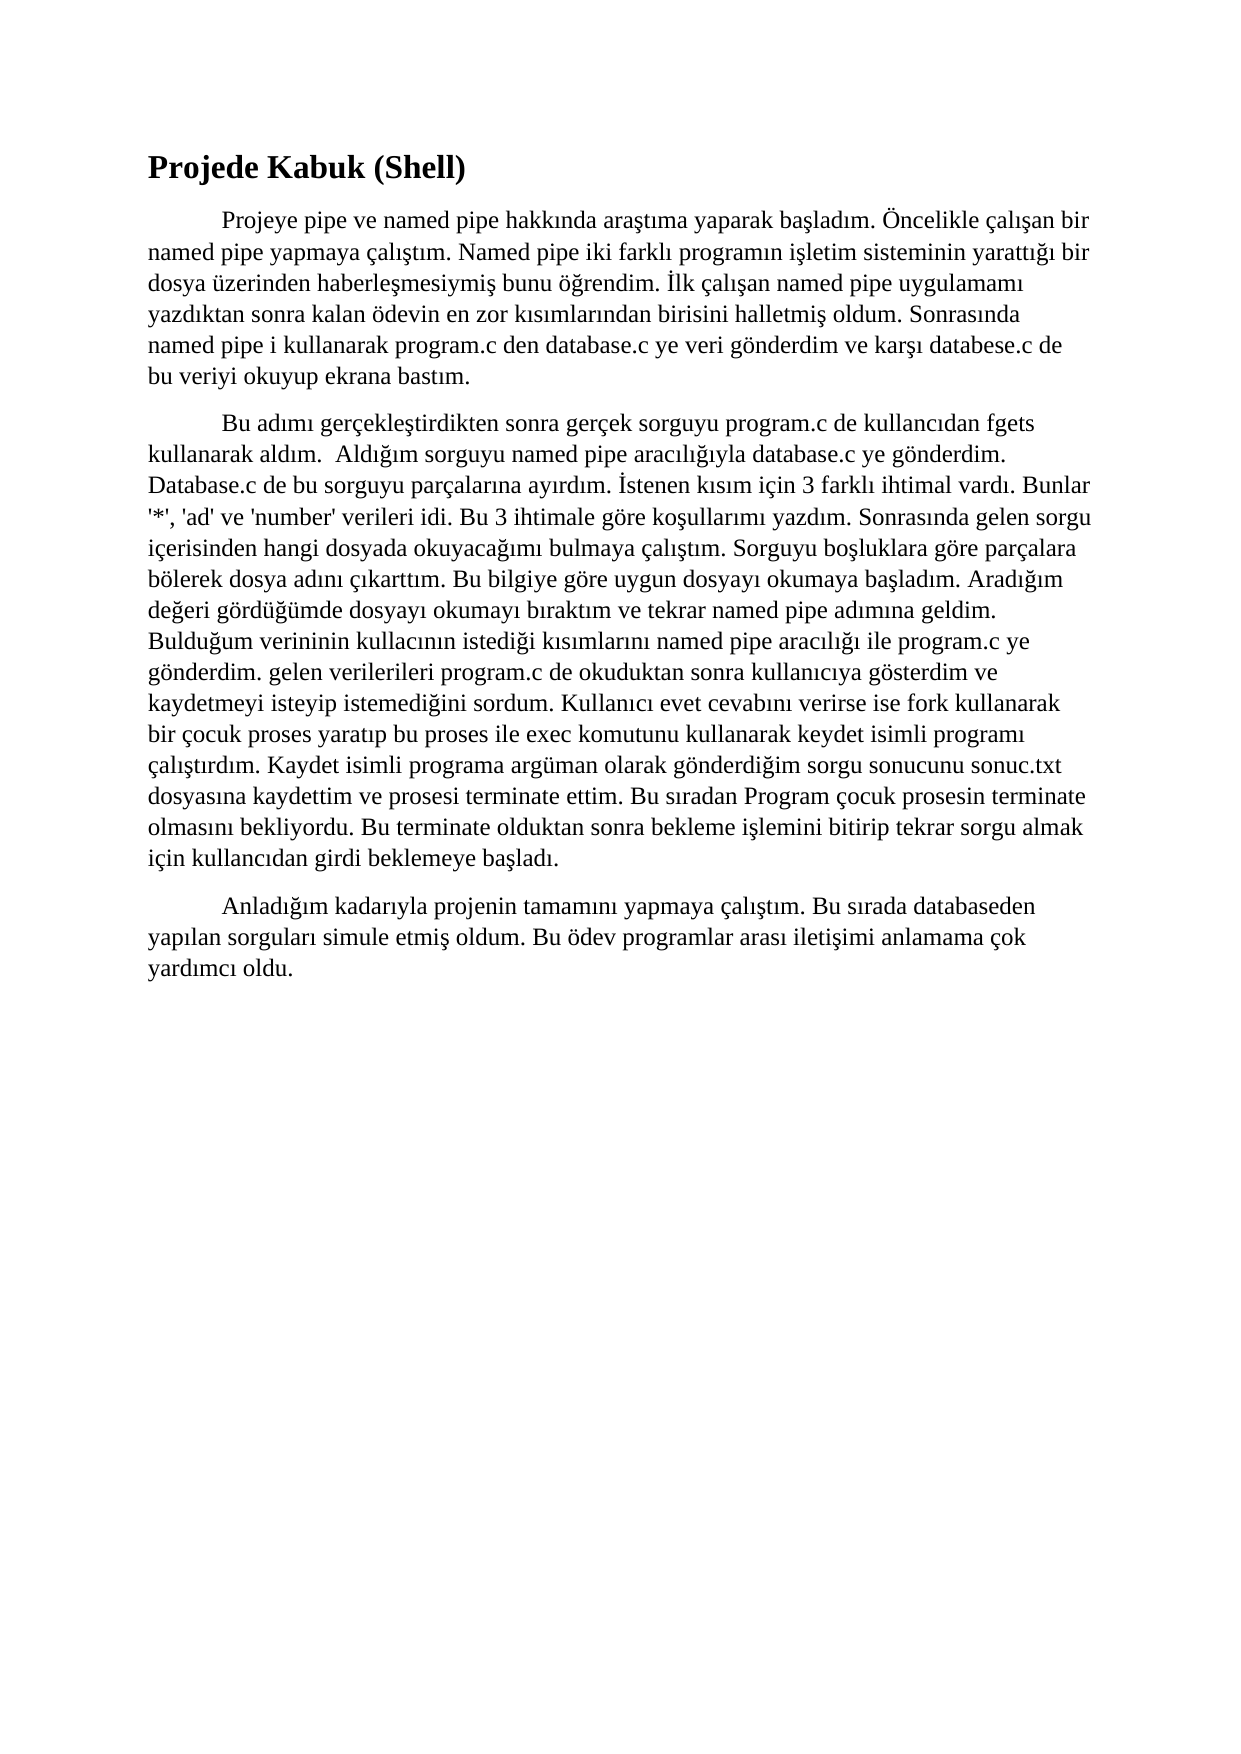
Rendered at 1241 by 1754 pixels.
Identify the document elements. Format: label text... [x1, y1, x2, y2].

text Projede Kabuk (Shell) [148, 148, 1093, 186]
text Projeye pipe ve named pipe hakkında araştıma yaparak başladım. Öncelikle çalışan bir named pipe yapmaya çalıştım. Named pipe iki farklı programın işletim sisteminin yarattığı bir dosya üzerinden haberleşmesiymiş bunu öğrendim. İlk çalışan named pipe uygulamamı yazdıktan sonra kalan ödevin en zor kısımlarından birisini halletmiş oldum. Sonrasında named pipe i kullanarak program.c den database.c ye veri gönderdim ve karşı databese.c de bu veriyi okuyup ekrana bastım. [148, 206, 1093, 389]
text Anladığım kadarıyla projenin tamamını yapmaya çalıştım. Bu sırada databaseden yapılan sorguları simule etmiş oldum. Bu ödev programlar arası iletişimi anlamama çok yardımcı oldu. [148, 891, 1093, 982]
text Bu adımı gerçekleştirdikten sonra gerçek sorguyu program.c de kullancıdan fgets kullanarak aldım. Aldığım sorguyu named pipe aracılığıyla database.c ye gönderdim. Database.c de bu sorguyu parçalarına ayırdım. İstenen kısım için 3 farklı ihtimal vardı. Bunlar '*', 'ad' ve 'number' verileri idi. Bu 3 ihtimale göre koşullarımı yazdım. Sonrasında gelen sorgu içerisinden hangi dosyada okuyacağımı bulmaya çalıştım. Sorguyu boşluklara göre parçalara bölerek dosya adını çıkarttım. Bu bilgiye göre uygun dosyayı okumaya başladım. Aradığım değeri gördüğümde dosyayı okumayı bıraktım ve tekrar named pipe adımına geldim. Bulduğum verininin kullacının istediği kısımlarını named pipe aracılığı ile program.c ye gönderdim. gelen verilerileri program.c de okuduktan sonra kullanıcıya gösterdim ve kaydetmeyi isteyip istemediğini sordum. Kullanıcı evet cevabını verirse ise fork kullanarak bir çocuk proses yaratıp bu proses ile exec komutunu kullanarak keydet isimli programı çalıştırdım. Kaydet isimli programa argüman olarak gönderdiğim sorgu sonucunu sonuc.txt dosyasına kaydettim ve prosesi terminate ettim. Bu sıradan Program çocuk prosesin terminate olmasını bekliyordu. Bu terminate olduktan sonra bekleme işlemini bitirip tekrar sorgu almak için kullancıdan girdi beklemeye başladı. [148, 408, 1093, 872]
